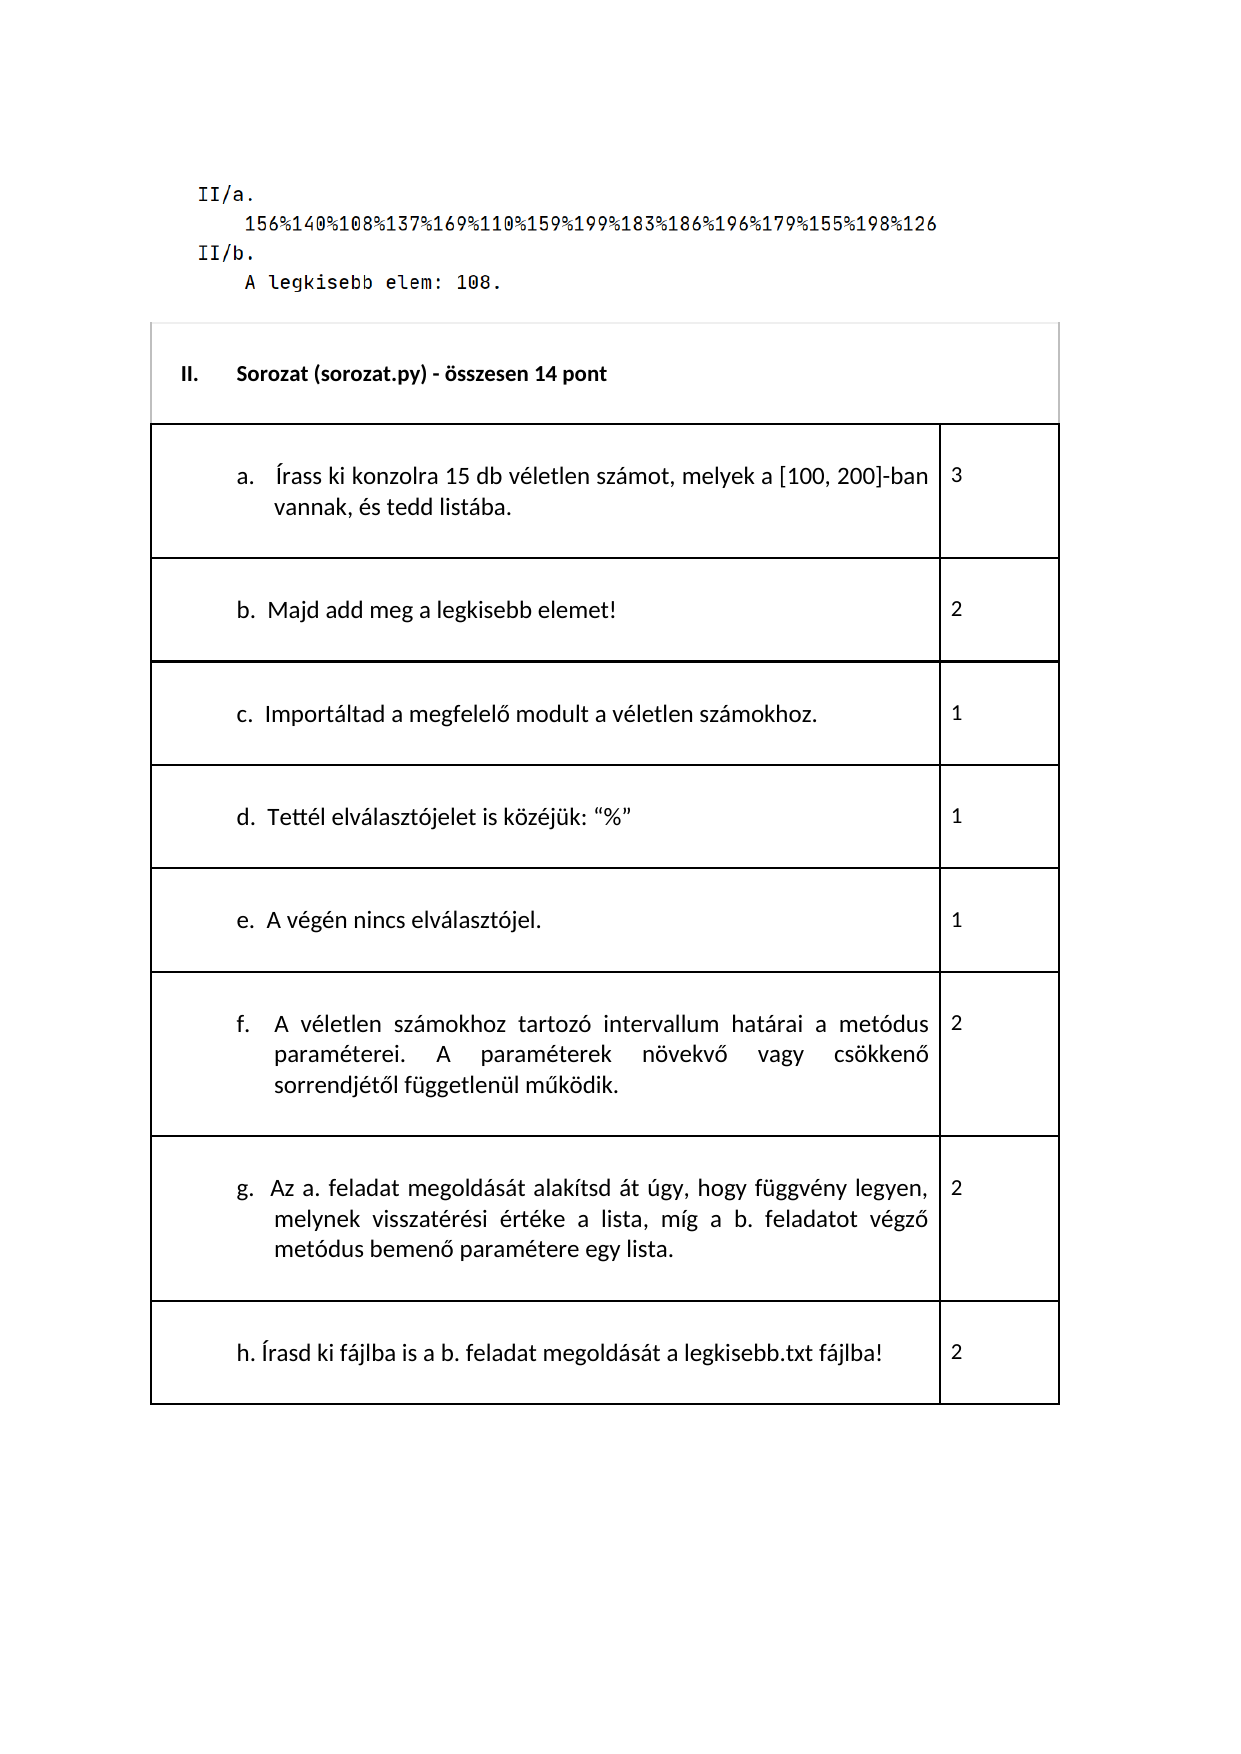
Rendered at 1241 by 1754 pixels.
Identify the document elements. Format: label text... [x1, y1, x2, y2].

table_cell 2 [941, 1302, 1058, 1403]
picture [187, 175, 965, 297]
table_cell f. A véletlen számokhoz tartozó intervallum határai a metódus paraméterei. A paraméterek növekvő vagy csökkenő sorrendjétől függetlenül működik. [152, 973, 939, 1135]
table_cell 2 [941, 559, 1058, 660]
table_cell 2 [941, 1137, 1058, 1299]
table_header Sorozat (sorozat.py) - összesen 14 pont [152, 324, 1058, 423]
table_cell h. Írasd ki fájlba is a b. feladat megoldását a legkisebb.txt fájlba! [152, 1302, 939, 1403]
table_cell b. Majd add meg a legkisebb elemet! [152, 559, 939, 660]
table_cell g. Az a. feladat megoldását alakítsd át úgy, hogy függvény legyen, melynek visszatérési értéke a lista, míg a b. feladatot végző metódus bemenő paramétere egy lista. [152, 1137, 939, 1299]
table_cell 1 [941, 869, 1058, 971]
table_cell c. Importáltad a megfelelő modult a véletlen számokhoz. [152, 663, 939, 764]
table_cell 1 [941, 663, 1058, 764]
table_cell 1 [941, 766, 1058, 867]
table_cell e. A végén nincs elválasztójel. [152, 869, 939, 971]
table_cell 3 [941, 425, 1058, 557]
table_cell a. Írass ki konzolra 15 db véletlen számot, melyek a [100, 200]-ban vannak, és tedd listába. [152, 425, 939, 557]
table_cell d. Tettél elválasztójelet is közéjük: “%” [152, 766, 939, 867]
table_cell 2 [941, 973, 1058, 1135]
